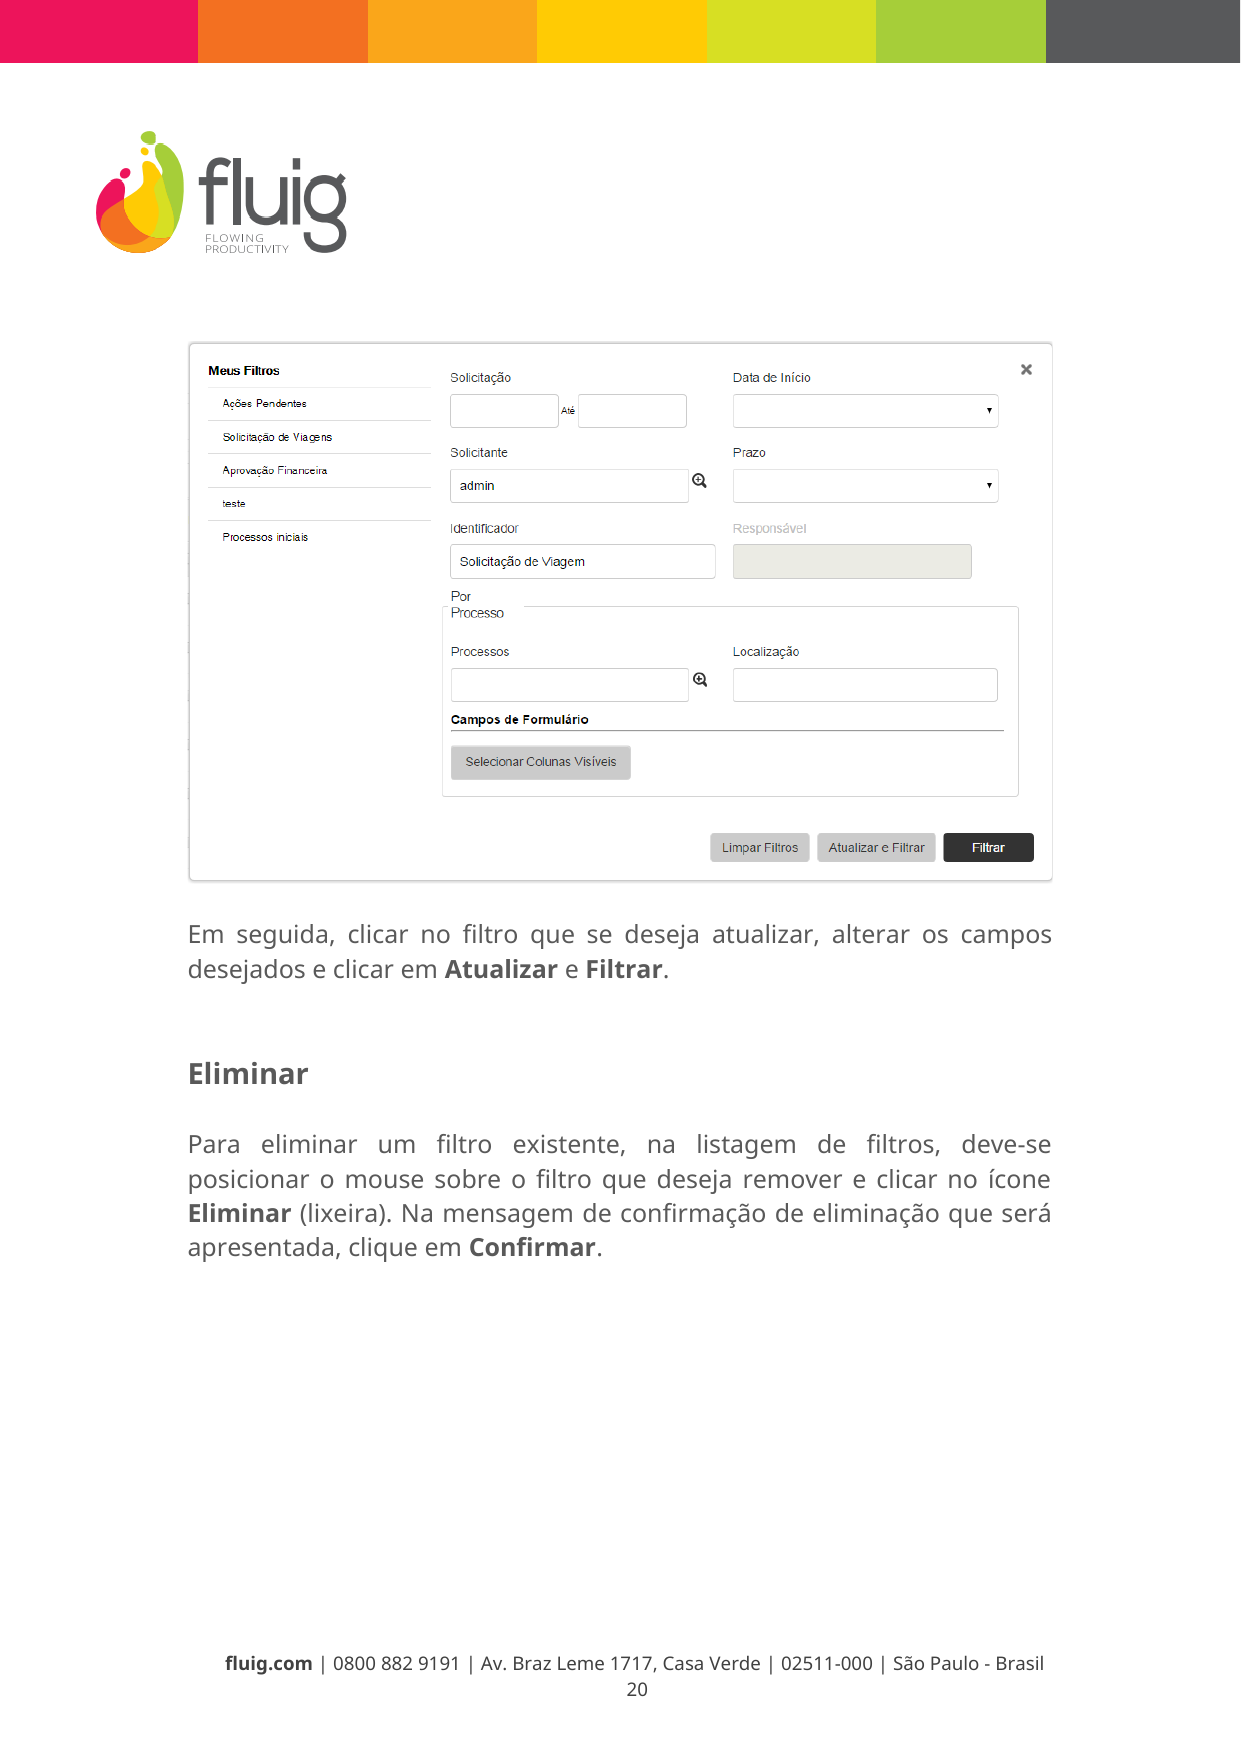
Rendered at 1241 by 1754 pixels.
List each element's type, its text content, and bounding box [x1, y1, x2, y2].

text Em seguida, clicar no filtro que se deseja atualizar, alterar os campos desejados e clicar em Atualizar e Filtrar. [187, 917, 1053, 985]
text Eliminar [187, 1053, 1053, 1093]
text Para eliminar um filtro existente, na listagem de filtros, deve-se posicionar o mouse sobre o filtro que deseja remover e clicar no ícone Eliminar (lixeira). Na mensagem de confirmação de eliminação que será apresentada, clique em Confirmar. [187, 1127, 1053, 1263]
picture [187, 341, 1053, 884]
